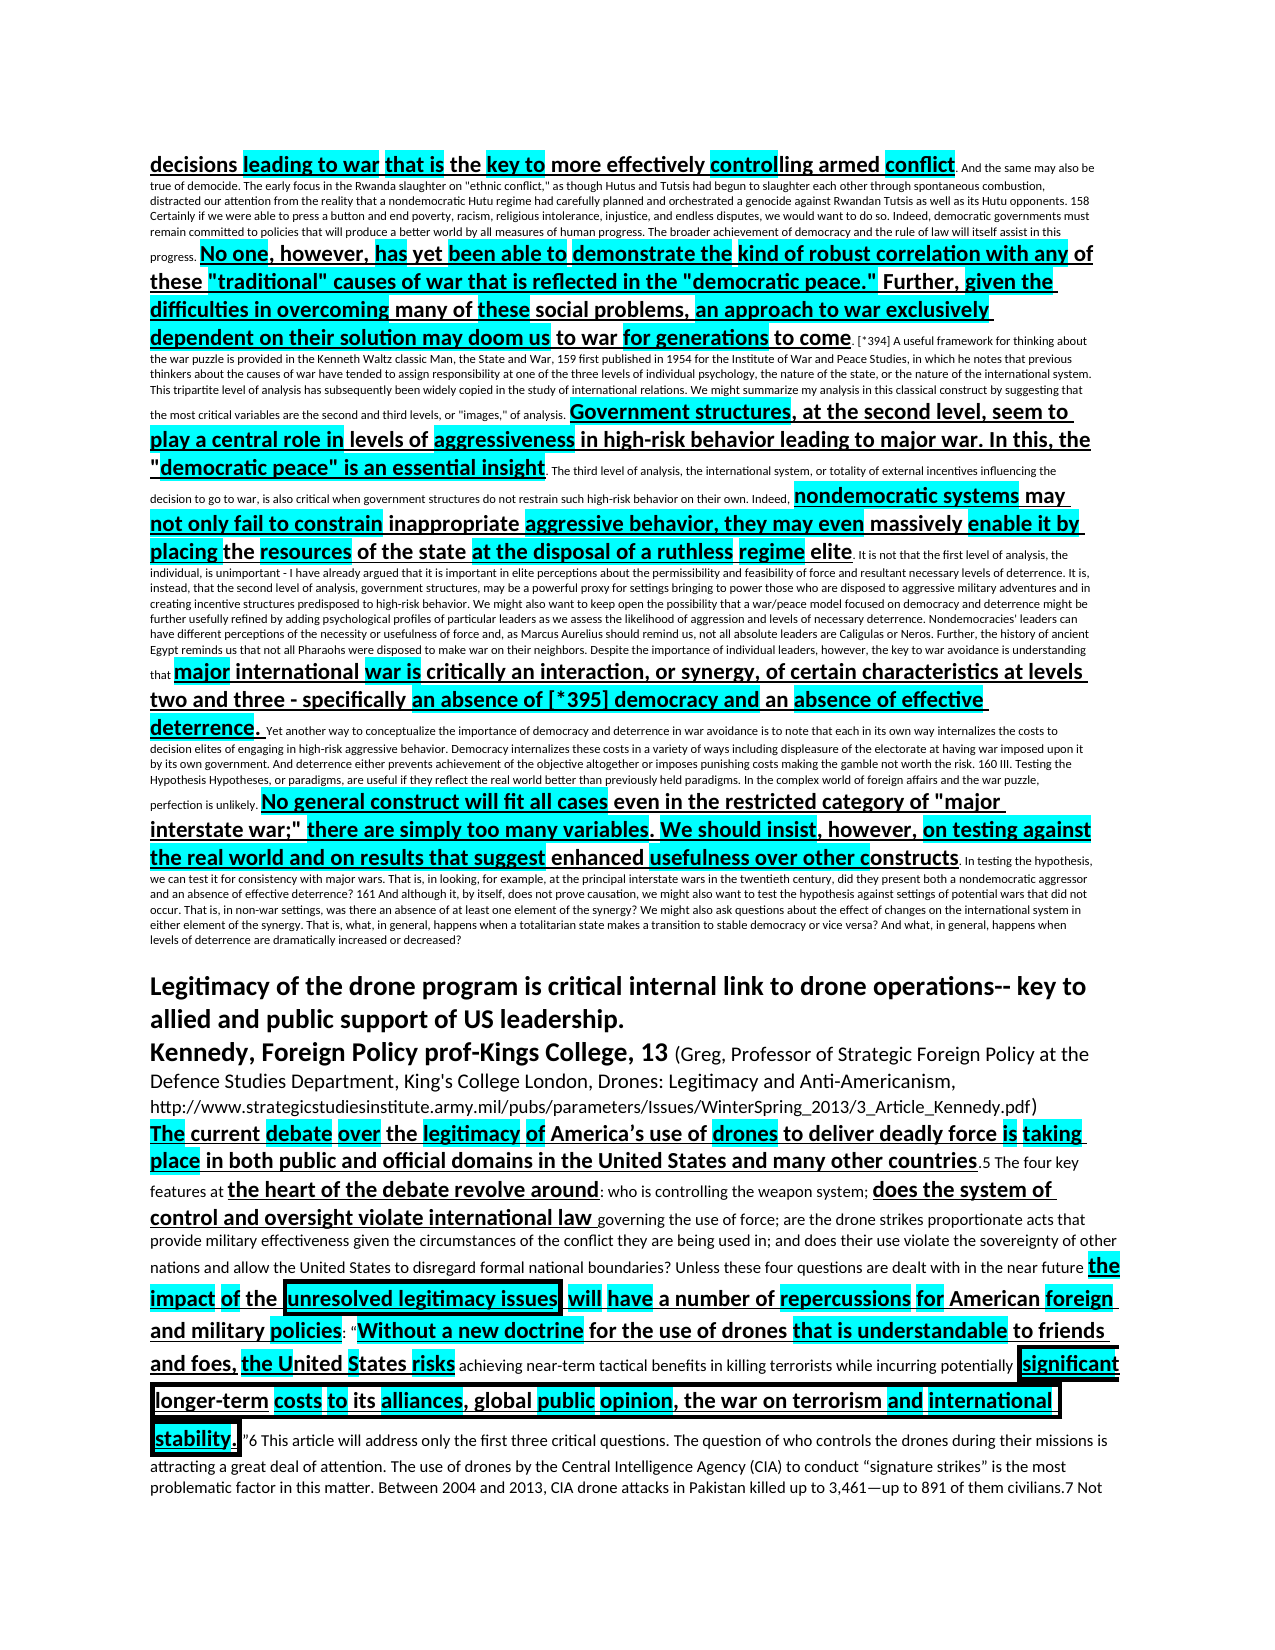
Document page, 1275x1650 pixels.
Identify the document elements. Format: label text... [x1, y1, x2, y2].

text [150, 150, 1095, 948]
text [150, 1119, 1125, 1497]
text Kennedy, Foreign Policy prof-Kings College, 13 (Greg, Professor of Strategic Foreign Policy at the Defence Studies Department, King's College London, Drones: Legitimacy and Anti-Americanism, http://www.strategicstudiesinstitute.army.mil/pubs/parameters/Issues/WinterSpring_2013/3_Article_Kennedy.pdf) [150, 1035, 1125, 1119]
subtitle Legitimacy of the drone program is critical internal link to drone operations-- key to allied and public support of US leadership. [150, 969, 1125, 1035]
